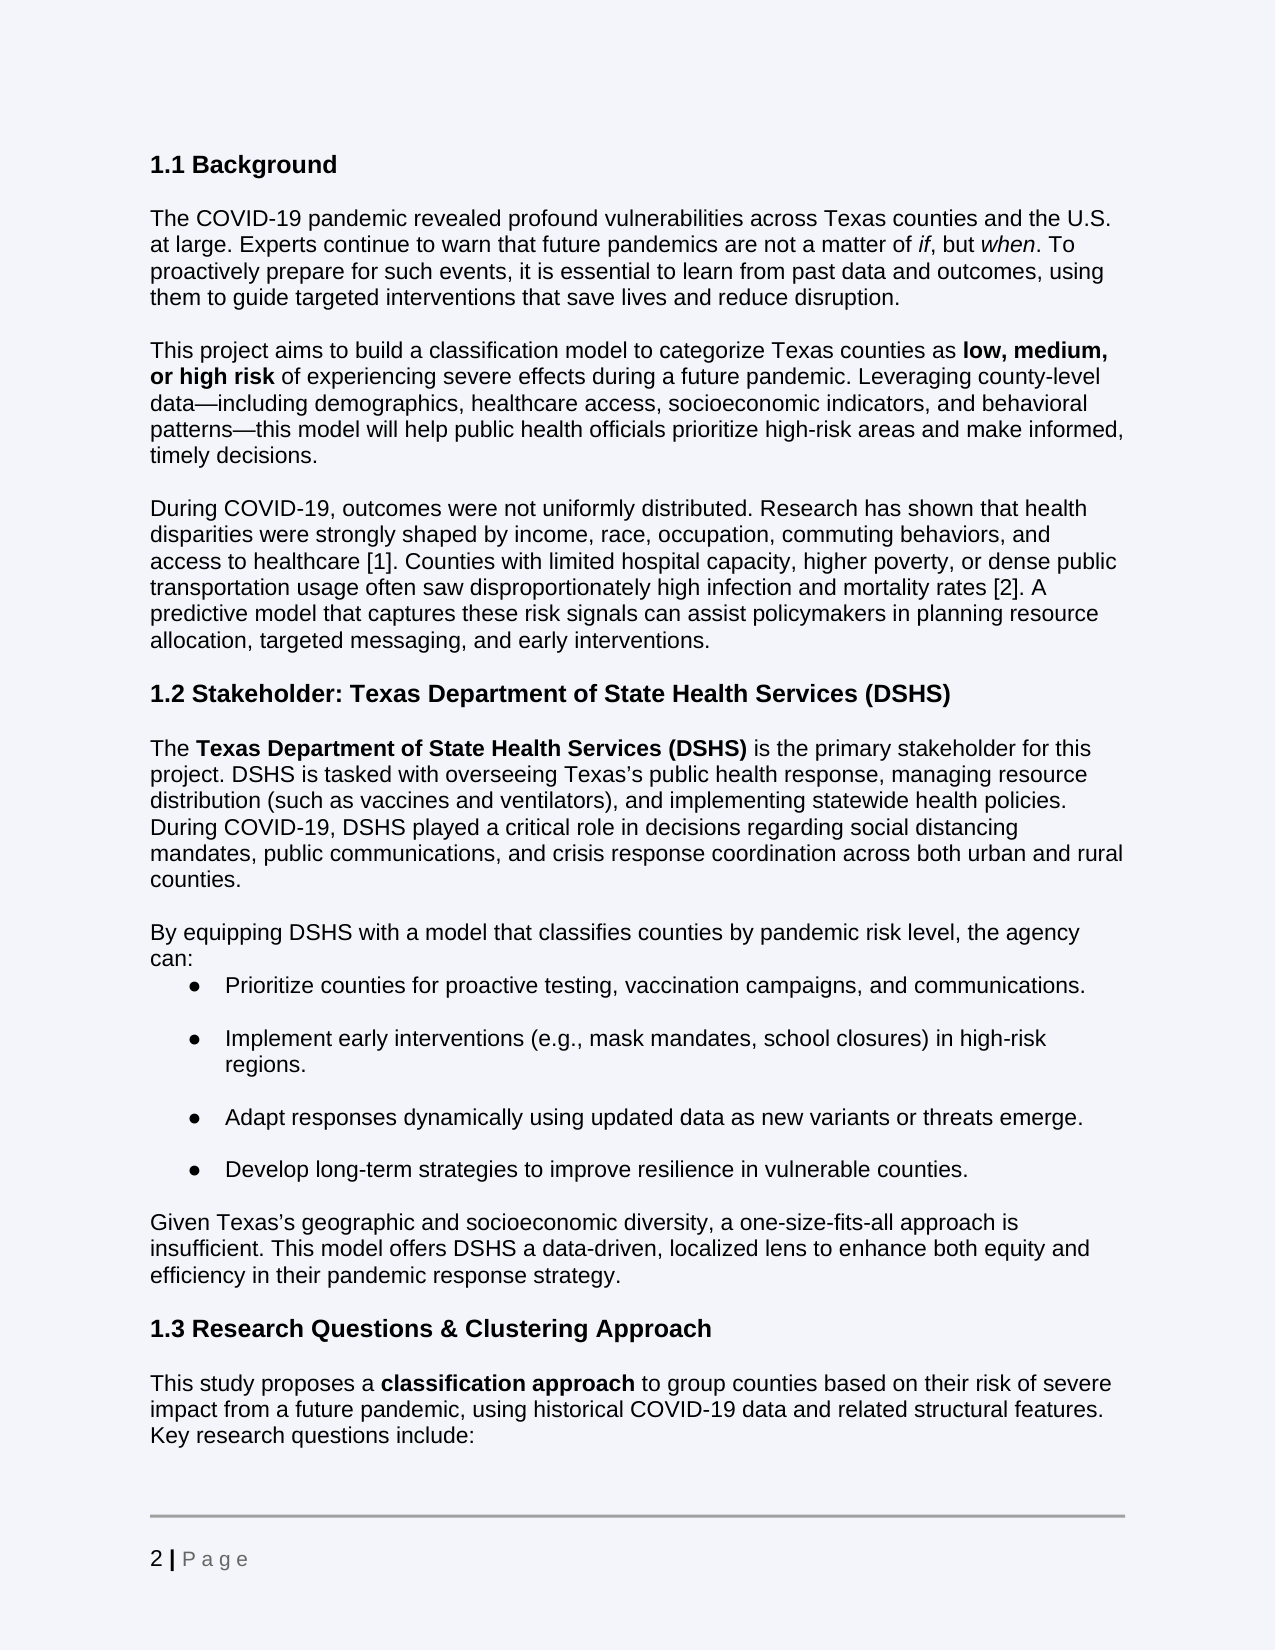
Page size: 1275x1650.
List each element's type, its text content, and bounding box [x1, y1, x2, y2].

list Prioritize counties for proactive testing, vaccination campaigns, and communications. [187, 972, 1125, 1024]
text Key research questions include: [150, 1422, 1125, 1448]
list Adapt responses dynamically using updated data as new variants or threats emerge. [187, 1103, 1125, 1156]
list Develop long-term strategies to improve resilience in vulnerable counties. [187, 1156, 1125, 1209]
text 1.1 Background [150, 150, 1125, 205]
text Given Texas’s geographic and socioeconomic diversity, a one-size-fits-all approach is insufficient. This model offers DSHS a data-driven, localized lens to enhance both equity and efficiency in their pandemic response strategy. [150, 1209, 1125, 1288]
text The COVID-19 pandemic revealed profound vulnerabilities across Texas counties and the U.S. at large. Experts continue to warn that future pandemics are not a matter of if, but when. To proactively prepare for such events, it is essential to learn from past data and outcomes, using them to guide targeted interventions that save lives and reduce disruption. [150, 205, 1125, 311]
text By equipping DSHS with a model that classifies counties by pandemic risk level, the agency can: [150, 919, 1125, 972]
text This project aims to build a classification model to categorize Texas counties as low, medium, or high risk of experiencing severe effects during a future pandemic. Leveraging county-level data—including demographics, healthcare access, socioeconomic indicators, and behavioral patterns—this model will help public health officials prioritize high-risk areas and make informed, timely decisions. [150, 337, 1125, 469]
text 1.2 Stakeholder: Texas Department of State Health Services (DSHS) [150, 679, 1125, 734]
list Implement early interventions (e.g., mask mandates, school closures) in high-risk regions. [187, 1024, 1125, 1103]
text During COVID-19, outcomes were not uniformly distributed. Research has shown that health disparities were strongly shaped by income, race, occupation, commuting behaviors, and access to healthcare [1]. Counties with limited hospital capacity, higher poverty, or dense public transportation usage often saw disproportionately high infection and mortality rates [2]. A predictive model that captures these risk signals can assist policymakers in planning resource allocation, targeted messaging, and early interventions. [150, 495, 1125, 653]
text 1.3 Research Questions & Clustering Approach [150, 1314, 1125, 1369]
text The Texas Department of State Health Services (DSHS) is the primary stakeholder for this project. DSHS is tasked with overseeing Texas’s public health response, managing resource distribution (such as vaccines and ventilators), and implementing statewide health policies. During COVID-19, DSHS played a critical role in decisions regarding social distancing mandates, public communications, and crisis response coordination across both urban and rural counties. [150, 734, 1125, 893]
text This study proposes a classification approach to group counties based on their risk of severe impact from a future pandemic, using historical COVID-19 data and related structural features. [150, 1369, 1125, 1422]
